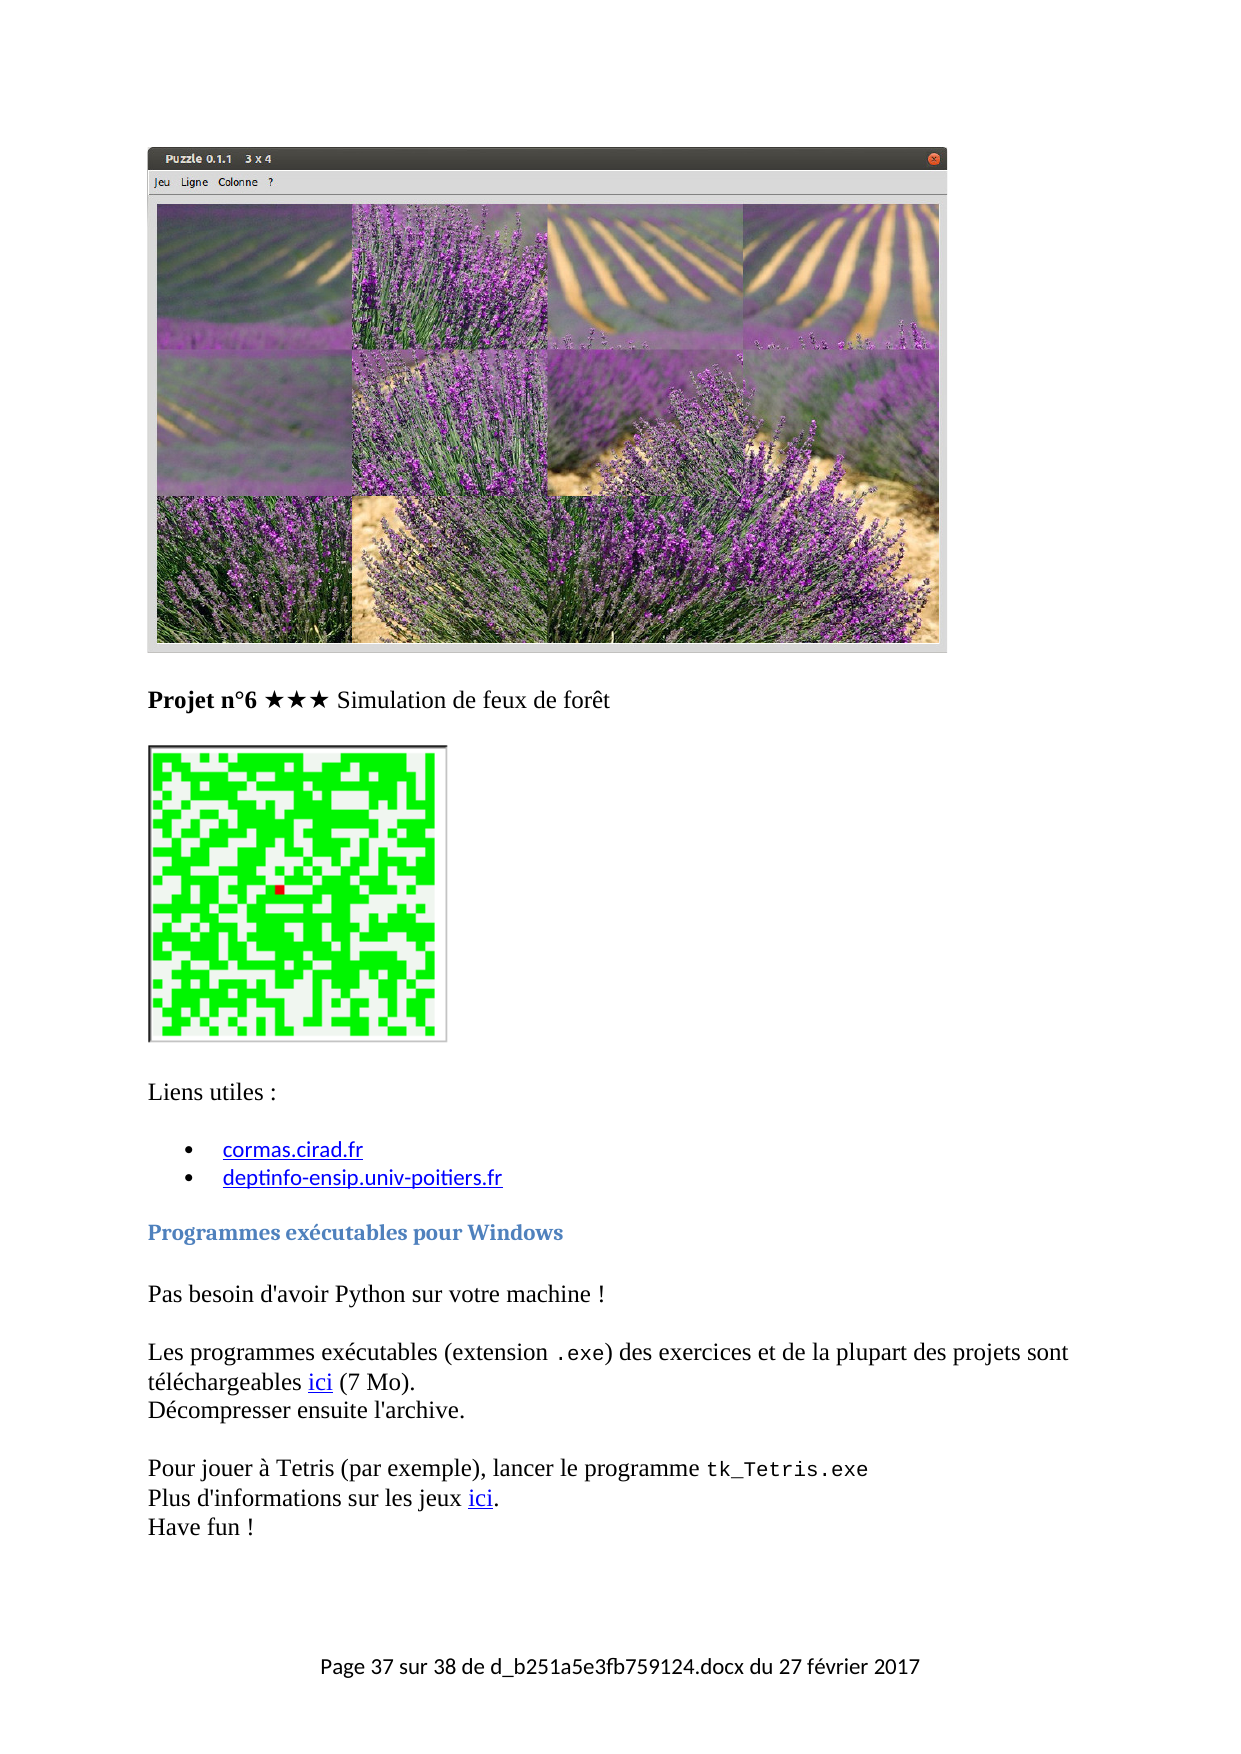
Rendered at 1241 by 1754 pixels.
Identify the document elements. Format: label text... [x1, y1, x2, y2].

list cormas.cirad.fr [185, 1135, 1093, 1163]
text Pour jouer à Tetris (par exemple), lancer le programme tk_Tetris.exe Plus d'informations sur les jeux ici. Have fun ! [148, 1453, 1093, 1541]
list deptinfo-ensip.univ-poitiers.fr [185, 1163, 1093, 1191]
text Pas besoin d'avoir Python sur votre machine ! [148, 1279, 1093, 1308]
text Projet n°6 ★★★ Simulation de feux de forêt [148, 682, 1093, 716]
picture [147, 744, 449, 1044]
picture [147, 147, 948, 653]
text Liens utiles : [148, 1077, 1093, 1106]
text Les programmes exécutables (extension .exe) des exercices et de la plupart des projets sont téléchargeables ici (7 Mo). Décompresser ensuite l'archive. [148, 1337, 1093, 1424]
subtitle Programmes exécutables pour Windows [148, 1220, 1093, 1246]
